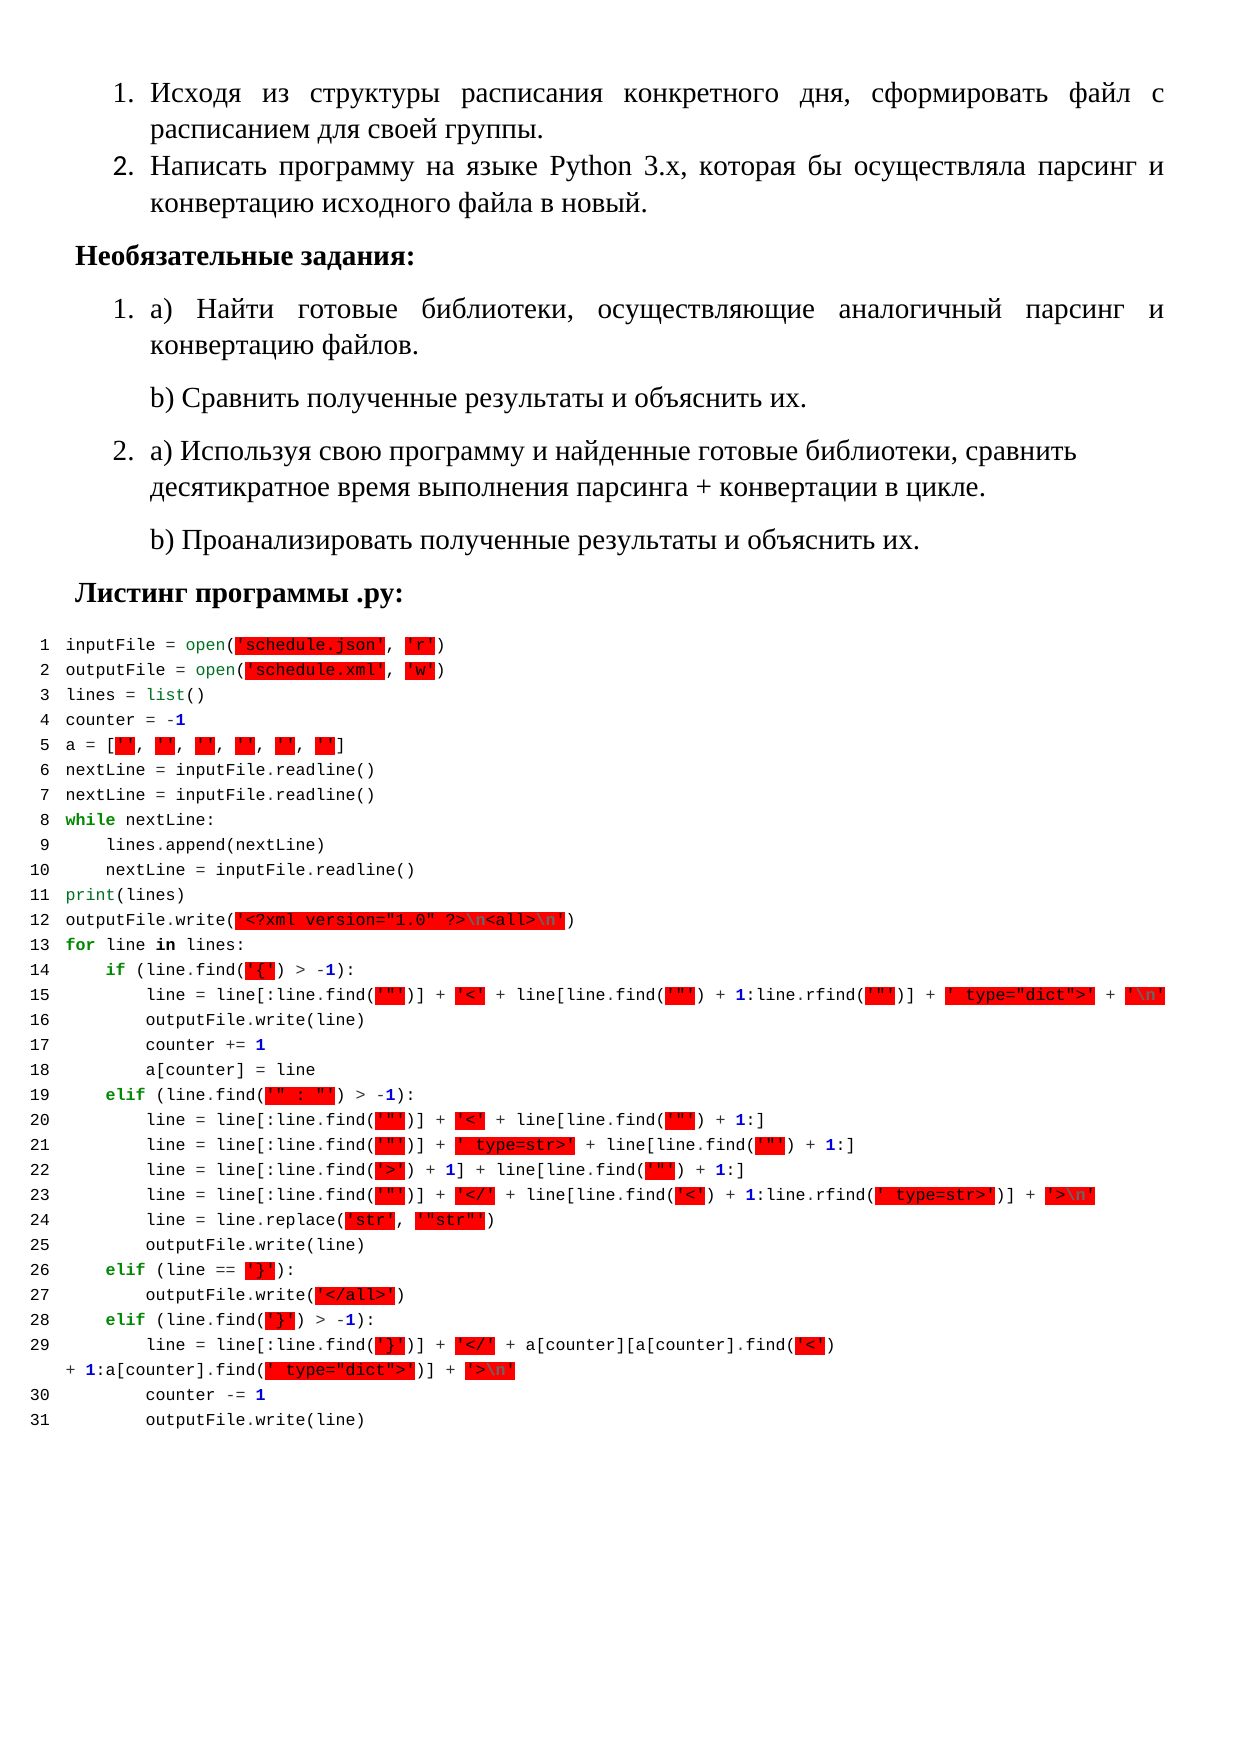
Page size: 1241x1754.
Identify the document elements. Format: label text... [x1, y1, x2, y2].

list Написать программу на языке Python 3.x, которая бы осуществляла парсинг и конвертацию исходного файла в новый. [112, 147, 1165, 219]
list a) Используя свою программу и найденные готовые библиотеки, сравнить десятикратное время выполнения парсинга + конвертации в цикле. [112, 433, 1165, 503]
table_header 1 2 3 4 5 6 7 8 9 10 11 12 13 14 15 16 17 18 19 20 21 22 23 24 25 26 27 28 29 30 31 [27, 628, 62, 1433]
text Листинг программы .py: [75, 575, 1165, 608]
list Исходя из структуры расписания конкретного дня, сформировать файл с расписанием для своей группы. [112, 75, 1165, 145]
text b) Сравнить полученные результаты и объяснить их. [112, 380, 1165, 414]
text b) Проанализировать полученные результаты и объяснить их. [112, 522, 1165, 555]
table_header inputFile = open('schedule.json', 'r') outputFile = open('schedule.xml', 'w') lines = list() counter = -1 a = ['', '', '', '', '', ''] nextLine = inputFile.readline() nextLine = inputFile.readline() while nextLine: lines.append(nextLine) nextLine = inputFile.readline() print(lines) outputFile.write('<?xml version="1.0" ?>\n<all>\n') for line in lines: if (line.find('{') > -1): line = line[:line.find('"')] + '<' + line[line.find('"') + 1:line.rfind('"')] + ' type="dict">' + '\n' outputFile.write(line) counter += 1 a[counter] = line elif (line.find('" : "') > -1): line = line[:line.find('"')] + '<' + line[line.find('"') + 1:] line = line[:line.find('"')] + ' type=str>' + line[line.find('"') + 1:] line = line[:line.find('>') + 1] + line[line.find('"') + 1:] line = line[:line.find('"')] + '</' + line[line.find('<') + 1:line.rfind(' type=str>')] + '>\n' line = line.replace('str', '"str"') outputFile.write(line) elif (line == '}'): outputFile.write('</all>') elif (line.find('}') > -1): line = line[:line.find('}')] + '</' + a[counter][a[counter].find('<') + 1:a[counter].find(' type="dict">')] + '>\n' counter -= 1 outputFile.write(line) [63, 628, 1240, 1433]
text Необязательные задания: [75, 238, 1165, 272]
list a) Найти готовые библиотеки, осуществляющие аналогичный парсинг и конвертацию файлов. [112, 291, 1165, 361]
